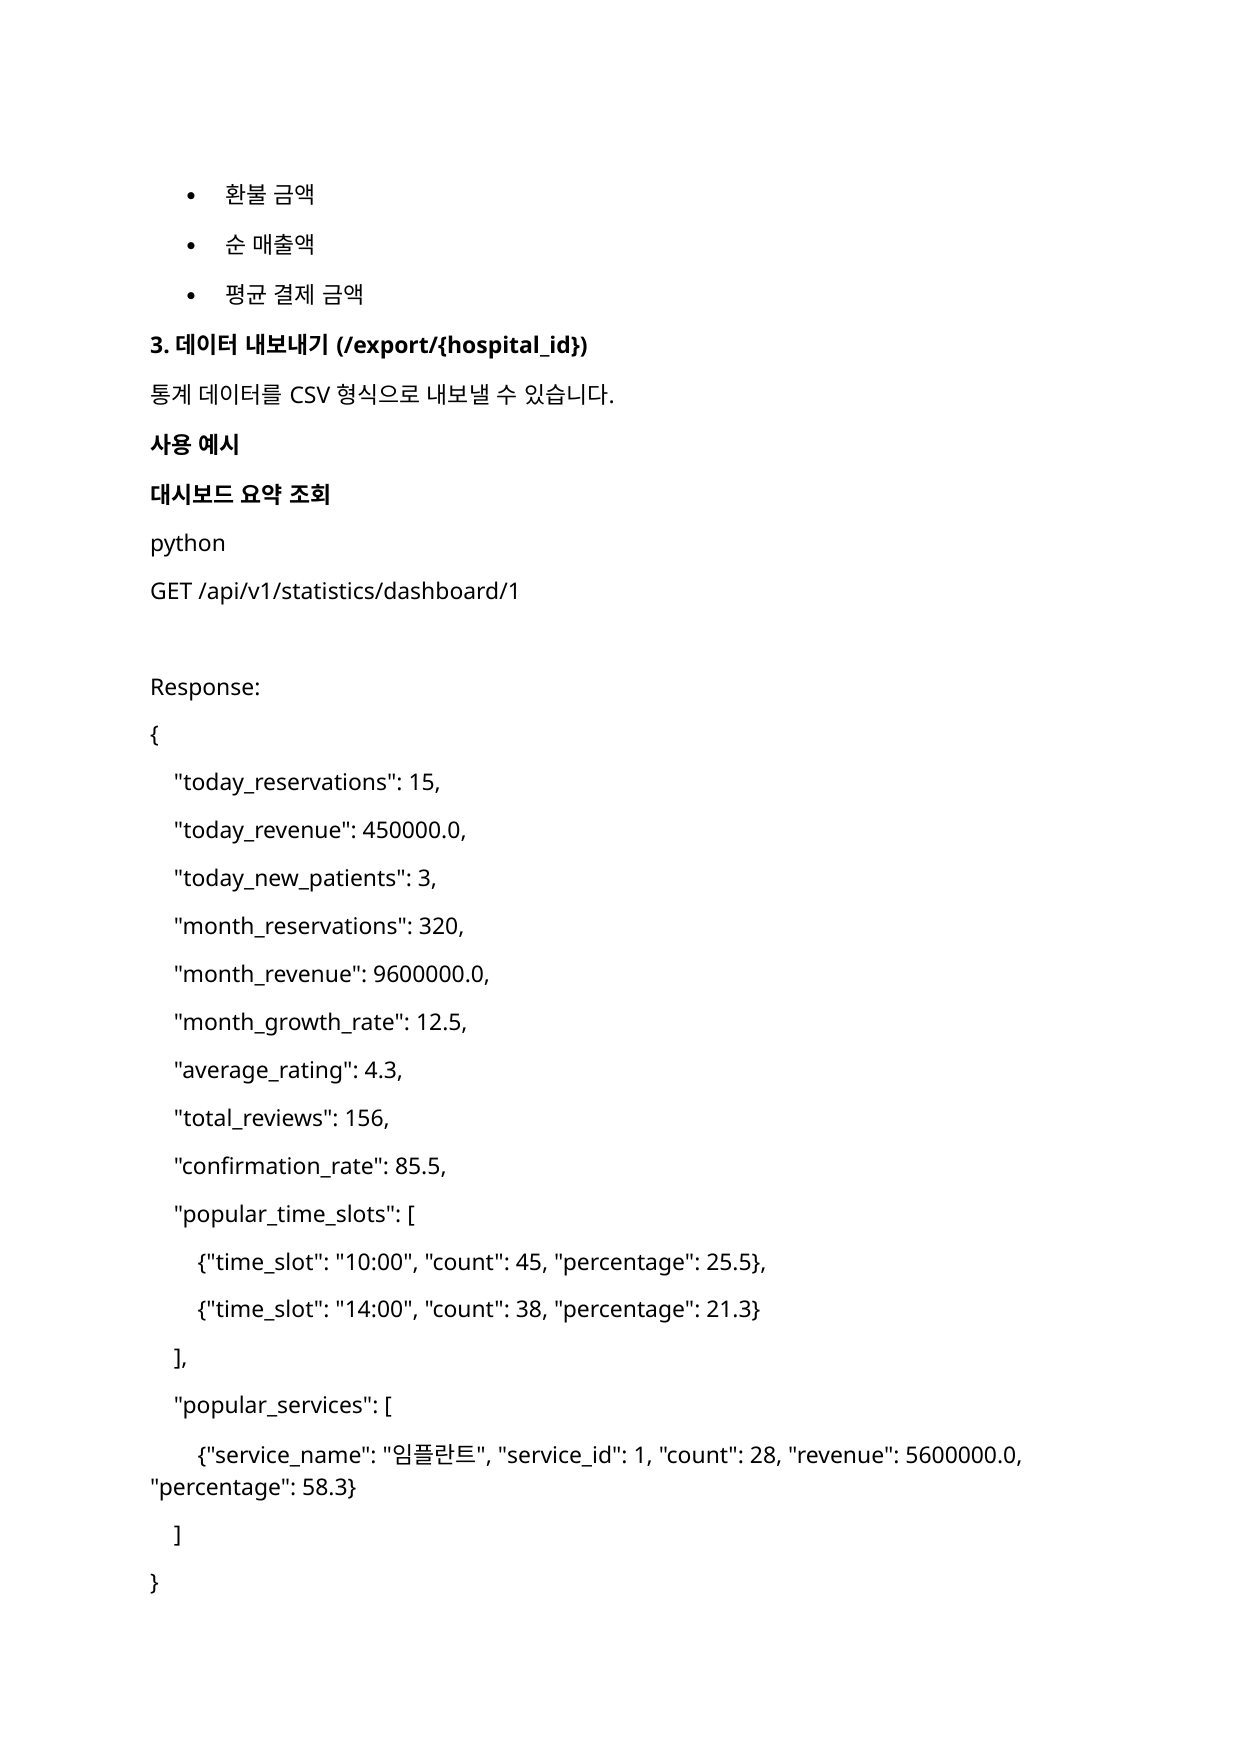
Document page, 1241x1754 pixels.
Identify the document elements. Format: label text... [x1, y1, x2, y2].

text 사용 예시 [150, 427, 1090, 460]
text Response: [150, 670, 1090, 702]
text "confirmation_rate": 85.5, [150, 1149, 1090, 1181]
text "today_reservations": 15, [150, 766, 1090, 797]
text 3. 데이터 내보내기 (/export/{hospital_id}) [150, 327, 1090, 360]
text "month_reservations": 320, [150, 910, 1090, 941]
text "popular_time_slots": [ [150, 1197, 1090, 1229]
text 통계 데이터를 CSV 형식으로 내보낼 수 있습니다. [150, 377, 1090, 410]
text "popular_services": [ [150, 1389, 1090, 1420]
text "today_revenue": 450000.0, [150, 814, 1090, 845]
text } [150, 1566, 1090, 1597]
text python [150, 527, 1090, 558]
list 순 매출액 [187, 227, 1090, 260]
text { [150, 718, 1090, 749]
list 평균 결제 금액 [187, 277, 1090, 310]
text "today_new_patients": 3, [150, 862, 1090, 893]
text ] [150, 1518, 1090, 1549]
text GET /api/v1/statistics/dashboard/1 [150, 574, 1090, 606]
text "average_rating": 4.3, [150, 1054, 1090, 1085]
text 대시보드 요약 조회 [150, 477, 1090, 510]
text "month_growth_rate": 12.5, [150, 1006, 1090, 1037]
text {"time_slot": "10:00", "count": 45, "percentage": 25.5}, [150, 1245, 1090, 1277]
text {"time_slot": "14:00", "count": 38, "percentage": 21.3} [150, 1293, 1090, 1324]
text {"service_name": "임플란트", "service_id": 1, "count": 28, "revenue": 5600000.0, "percentage": 58.3} [150, 1437, 1090, 1502]
text "month_revenue": 9600000.0, [150, 958, 1090, 989]
text ], [150, 1341, 1090, 1372]
text "total_reviews": 156, [150, 1102, 1090, 1133]
list 환불 금액 [187, 177, 1090, 210]
